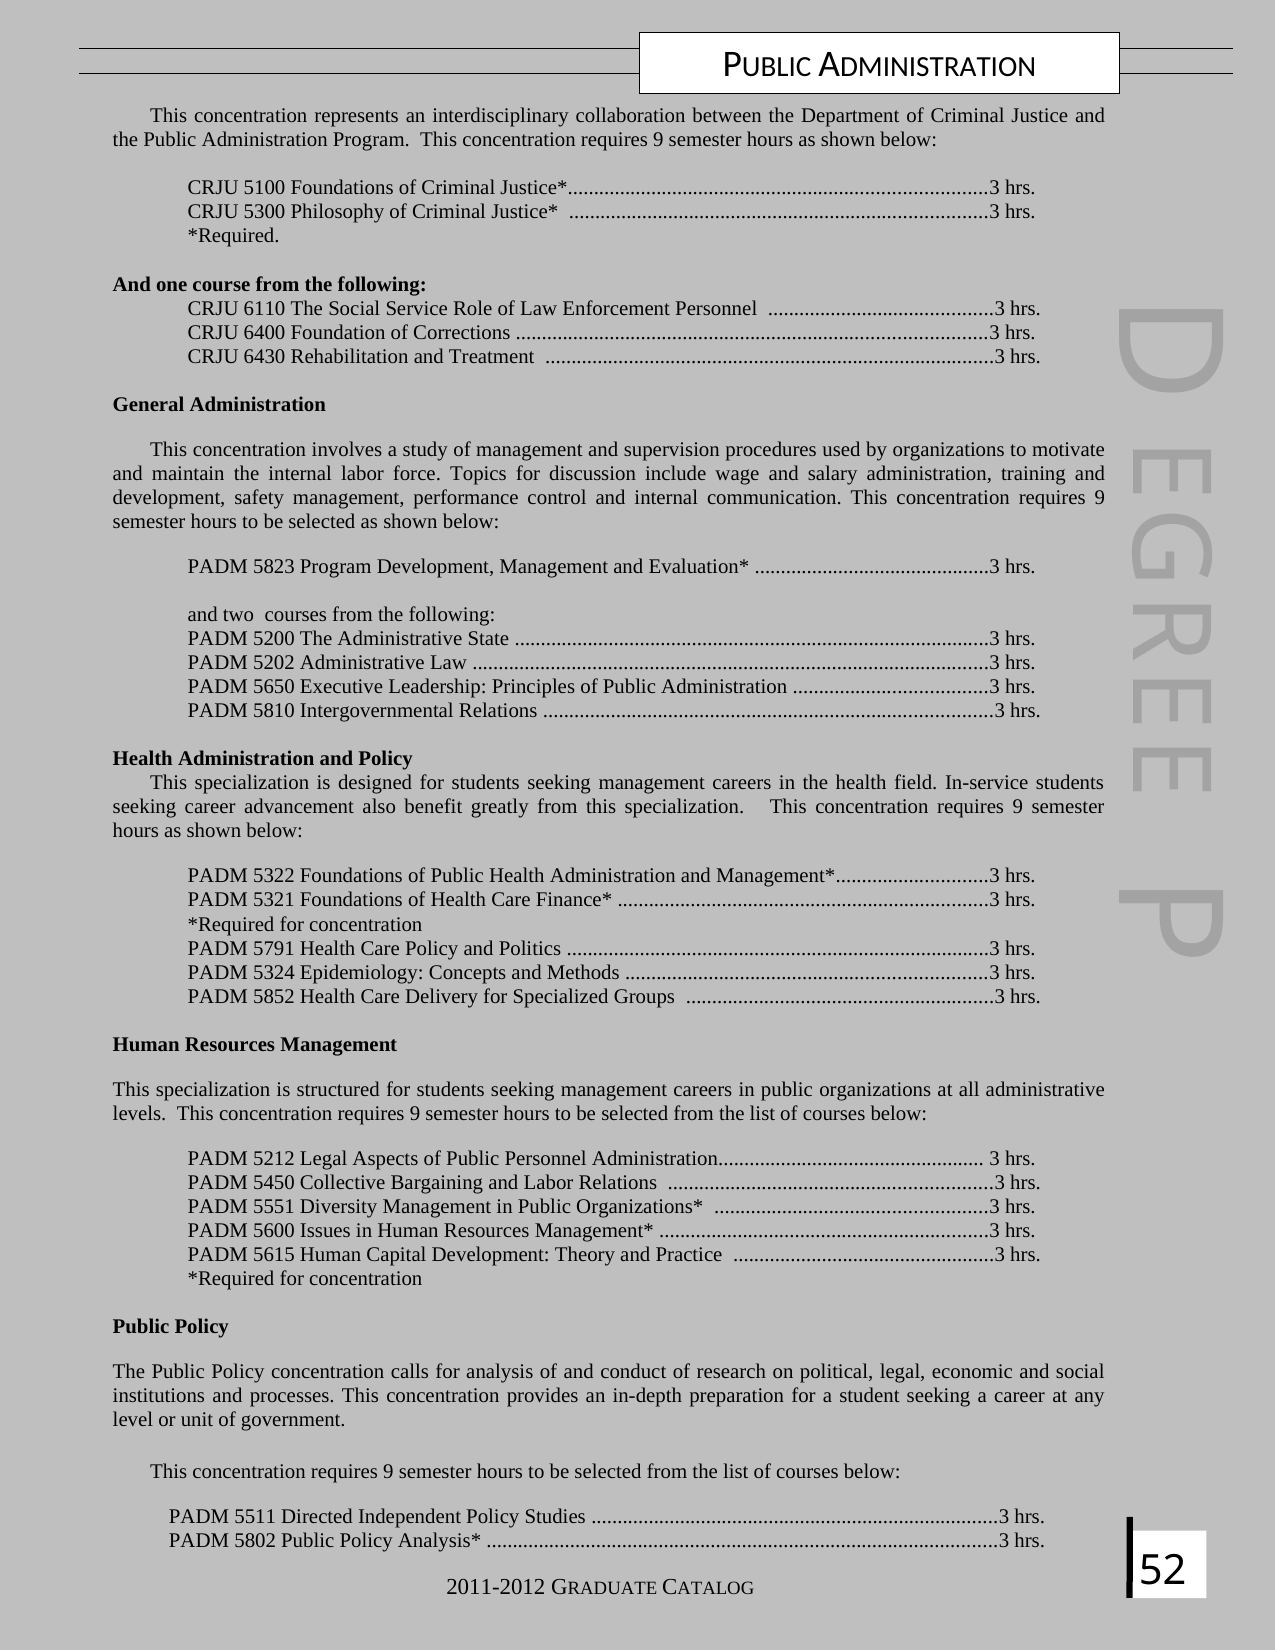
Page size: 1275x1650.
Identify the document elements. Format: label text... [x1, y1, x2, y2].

text This specialization is designed for students seeking management careers in the health field. In-service students seeking career advancement also benefit greatly from this specialization. This concentration requires 9 semester hours as shown below: [112, 770, 1106, 842]
text PADM 5791 Health Care Policy and Politics 3 hrs. [122, 936, 1125, 959]
text *Required. [122, 223, 1125, 247]
text PADM 5511 Directed Independent Policy Studies 3 hrs. [112, 1504, 1125, 1528]
text CRJU 6400 Foundation of Corrections 3 hrs. [122, 319, 1125, 344]
text This concentration represents an interdisciplinary collaboration between the Department of Criminal Justice and the Public Administration Program. This concentration requires 9 semester hours as shown below: [112, 103, 1106, 151]
text PADM 5852 Health Care Delivery for Specialized Groups 3 hrs. [122, 984, 1125, 1008]
text PADM 5212 Legal Aspects of Public Personnel Administration 3 hrs. [122, 1146, 1125, 1170]
text PADM 5802 Public Policy Analysis* 3 hrs. [112, 1528, 1125, 1552]
text *Required for concentration [122, 1266, 1125, 1290]
text Health Administration and Policy [112, 746, 1106, 770]
text and two courses from the following: [122, 602, 1125, 626]
text PADM 5600 Issues in Human Resources Management* 3 hrs. [122, 1218, 1125, 1242]
text PADM 5823 Program Development, Management and Evaluation* 3 hrs. [122, 554, 1125, 578]
text PADM 5810 Intergovernmental Relations 3 hrs. [122, 698, 1125, 722]
text PADM 5324 Epidemiology: Concepts and Methods 3 hrs. [122, 959, 1125, 984]
text PADM 5322 Foundations of Public Health Administration and Management* 3 hrs. [122, 863, 1125, 887]
text PADM 5321 Foundations of Health Care Finance* 3 hrs. [122, 887, 1125, 911]
text PADM 5202 Administrative Law 3 hrs. [122, 650, 1125, 674]
text Human Resources Management [112, 1032, 1106, 1056]
text CRJU 5100 Foundations of Criminal Justice* 3 hrs. [122, 175, 1125, 199]
text General Administration [112, 392, 1106, 416]
text This specialization is structured for students seeking management careers in public organizations at all administrative levels. This concentration requires 9 semester hours to be selected from the list of courses below: [112, 1077, 1106, 1125]
text PADM 5200 The Administrative State 3 hrs. [122, 626, 1125, 650]
text This concentration requires 9 semester hours to be selected from the list of courses below: [112, 1459, 1125, 1483]
text The Public Policy concentration calls for analysis of and conduct of research on political, legal, economic and social institutions and processes. This concentration provides an in-depth preparation for a student seeking a career at any level or unit of government. [112, 1359, 1106, 1431]
text Public Policy [112, 1314, 1106, 1338]
text CRJU 5300 Philosophy of Criminal Justice* 3 hrs. [122, 199, 1125, 223]
text PADM 5650 Executive Leadership: Principles of Public Administration 3 hrs. [122, 674, 1125, 698]
text PADM 5615 Human Capital Development: Theory and Practice 3 hrs. [122, 1242, 1125, 1266]
text PADM 5551 Diversity Management in Public Organizations* 3 hrs. [122, 1194, 1125, 1218]
text *Required for concentration [122, 911, 1125, 936]
text CRJU 6110 The Social Service Role of Law Enforcement Personnel 3 hrs. [122, 296, 1125, 319]
text This concentration involves a study of management and supervision procedures used by organizations to motivate and maintain the internal labor force. Topics for discussion include wage and salary administration, training and development, safety management, performance control and internal communication. This concentration requires 9 semester hours to be selected as shown below: [112, 437, 1106, 533]
text PADM 5450 Collective Bargaining and Labor Relations 3 hrs. [122, 1170, 1125, 1194]
text And one course from the following: [112, 271, 1106, 296]
text CRJU 6430 Rehabilitation and Treatment 3 hrs. [122, 344, 1125, 368]
